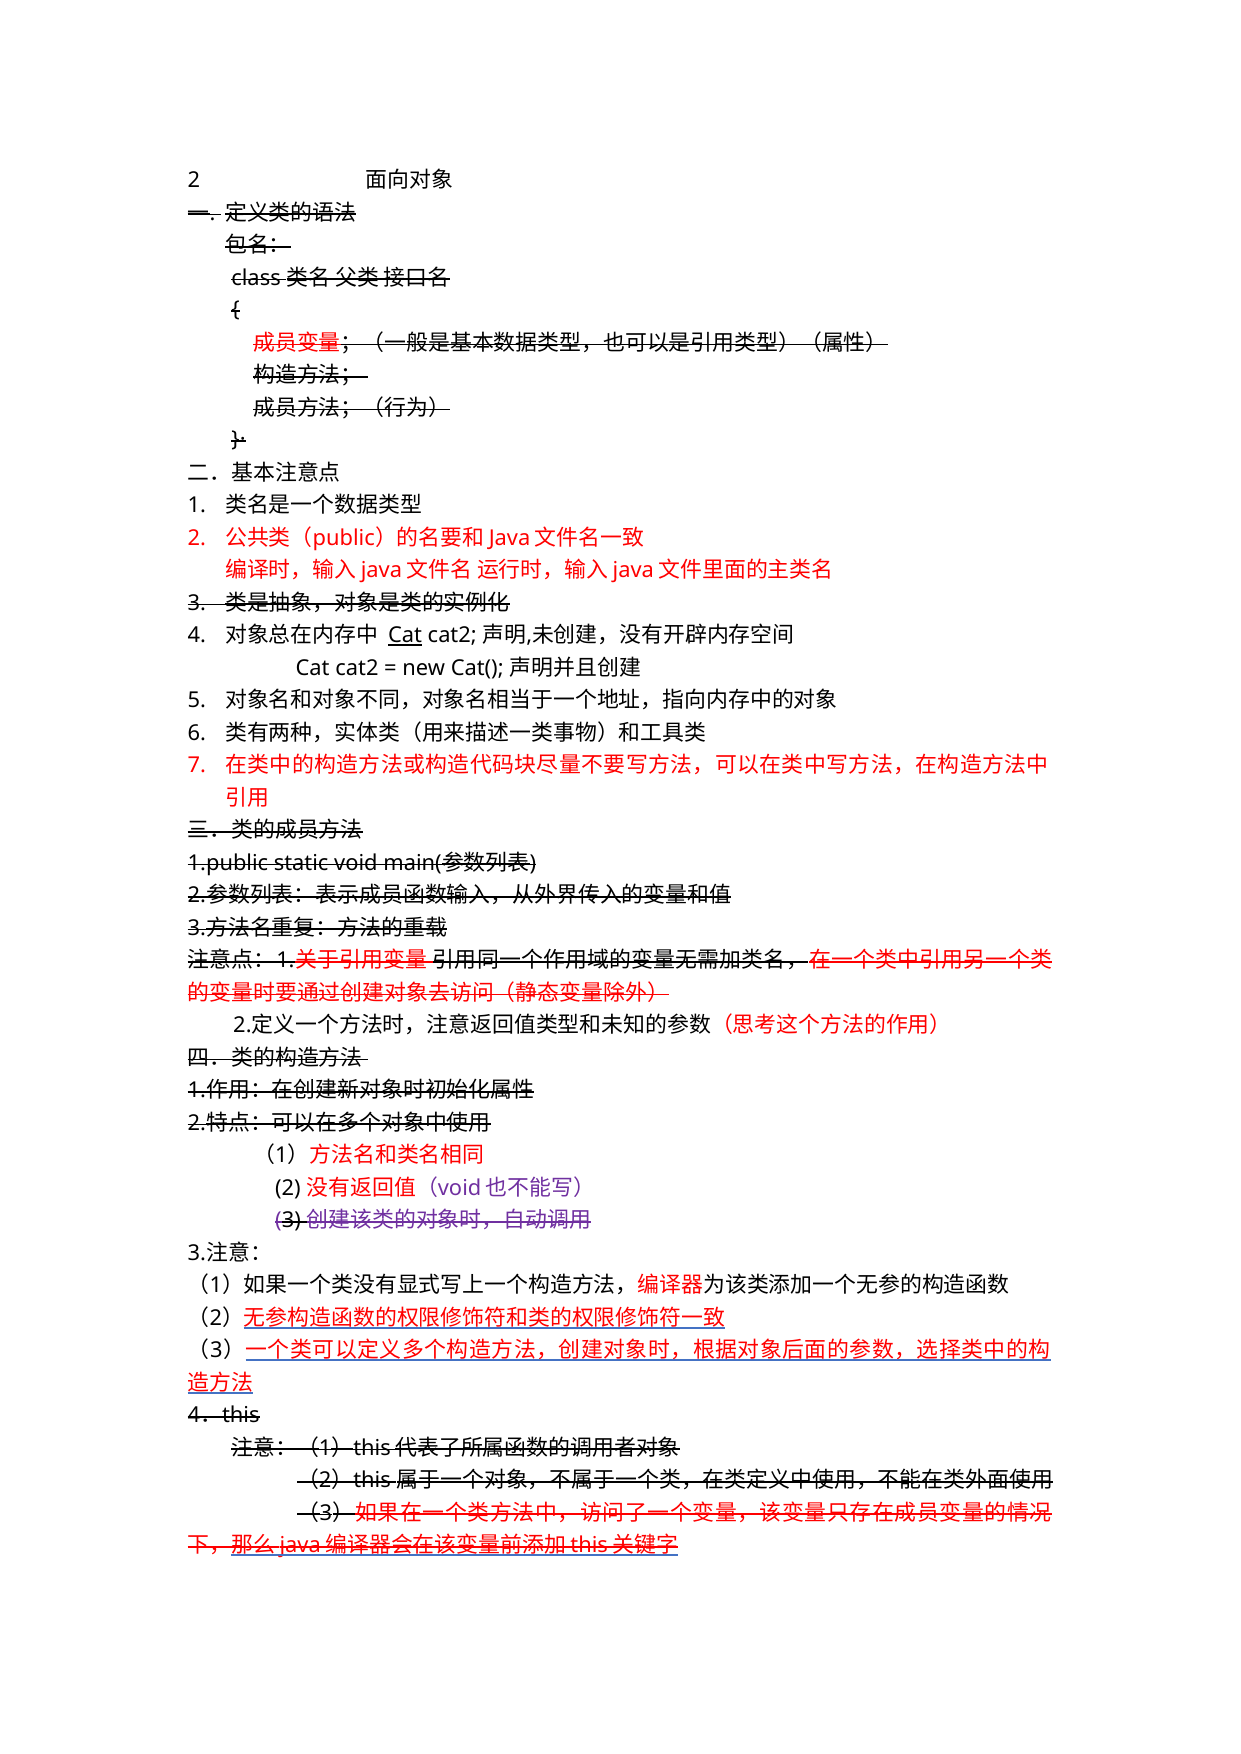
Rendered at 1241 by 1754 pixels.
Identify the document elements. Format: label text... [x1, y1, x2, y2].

text （3）如果在一个类方法中，访问了一个变量，该变量只存在成员变量的情况下，那么java编译器会在该变量前添加this关键字 [187, 1494, 1053, 1559]
text 三．类的成员方法 [187, 812, 1053, 844]
text 4．this [187, 1397, 1053, 1429]
text (3) 创建该类的对象时，自动调用 [187, 1202, 1053, 1234]
text 2 面向对象 [187, 162, 1053, 194]
text (2) 没有返回值（void也不能写） [187, 1169, 1053, 1202]
text class 类名 父类 接口名 [187, 259, 1053, 292]
text 构造方法； [187, 357, 1053, 389]
list 类名是一个数据类型 [187, 487, 1053, 519]
list 对象总在内存中 Cat cat2; 声明,未创建，没有开辟内存空间 [187, 617, 1053, 649]
text 成员变量；（一般是基本数据类型，也可以是引用类型）（属性） [187, 324, 1053, 357]
text 成员方法；（行为） [187, 389, 1053, 422]
list 类是抽象，对象是类的实例化 [187, 584, 1053, 617]
text 1.作用：在创建新对象时初始化属性 [187, 1072, 1053, 1104]
text 1.public static void main(参数列表) [187, 844, 1053, 877]
text （3）一个类可以定义多个构造方法，创建对象时，根据对象后面的参数，选择类中的构造方法 [187, 1332, 1053, 1397]
text 3.注意： [187, 1234, 1053, 1267]
text （2）this 属于一个对象，不属于一个类，在类定义中使用，不能在类外面使用 [187, 1462, 1053, 1494]
text （1）如果一个类没有显式写上一个构造方法，编译器为该类添加一个无参的构造函数 [187, 1267, 1053, 1299]
list 包名： [225, 227, 1053, 259]
text }· [187, 422, 1053, 454]
text 注意：（1）this代表了所属函数的调用者对象 [187, 1429, 1053, 1462]
list 类有两种，实体类（用来描述一类事物）和工具类 [187, 714, 1053, 747]
text （2）无参构造函数的权限修饰符和类的权限修饰符一致 [187, 1299, 1053, 1332]
text 2.特点：可以在多个对象中使用 [187, 1104, 1053, 1137]
text { [187, 292, 1053, 324]
list 编译时，输入java文件名 运行时，输入java文件里面的主类名 [225, 552, 1053, 584]
list 定义类的语法 [187, 194, 1053, 227]
text （1）方法名和类名相同 [187, 1137, 1053, 1169]
text 注意点：1.关于引用变量 引用同一个作用域的变量无需加类名，在一个类中引用另一个类的变量时要通过创建对象去访问（静态变量除外） [187, 942, 1053, 1007]
list 在类中的构造方法或构造代码块尽量不要写方法，可以在类中写方法，在构造方法中引用 [187, 747, 1053, 812]
text Cat cat2 = new Cat(); 声明并且创建 [187, 649, 1053, 682]
text 二．基本注意点 [187, 454, 1053, 487]
text 2.定义一个方法时，注意返回值类型和未知的参数（思考这个方法的作用） [187, 1007, 1053, 1039]
list 公共类（public）的名要和Java文件名一致 [187, 519, 1053, 552]
text 四．类的构造方法 [187, 1039, 1053, 1072]
text 3.方法名重复：方法的重载 [187, 909, 1053, 942]
text 2.参数列表：表示成员函数输入，从外界传入的变量和值 [187, 877, 1053, 909]
list 对象名和对象不同，对象名相当于一个地址，指向内存中的对象 [187, 682, 1053, 714]
